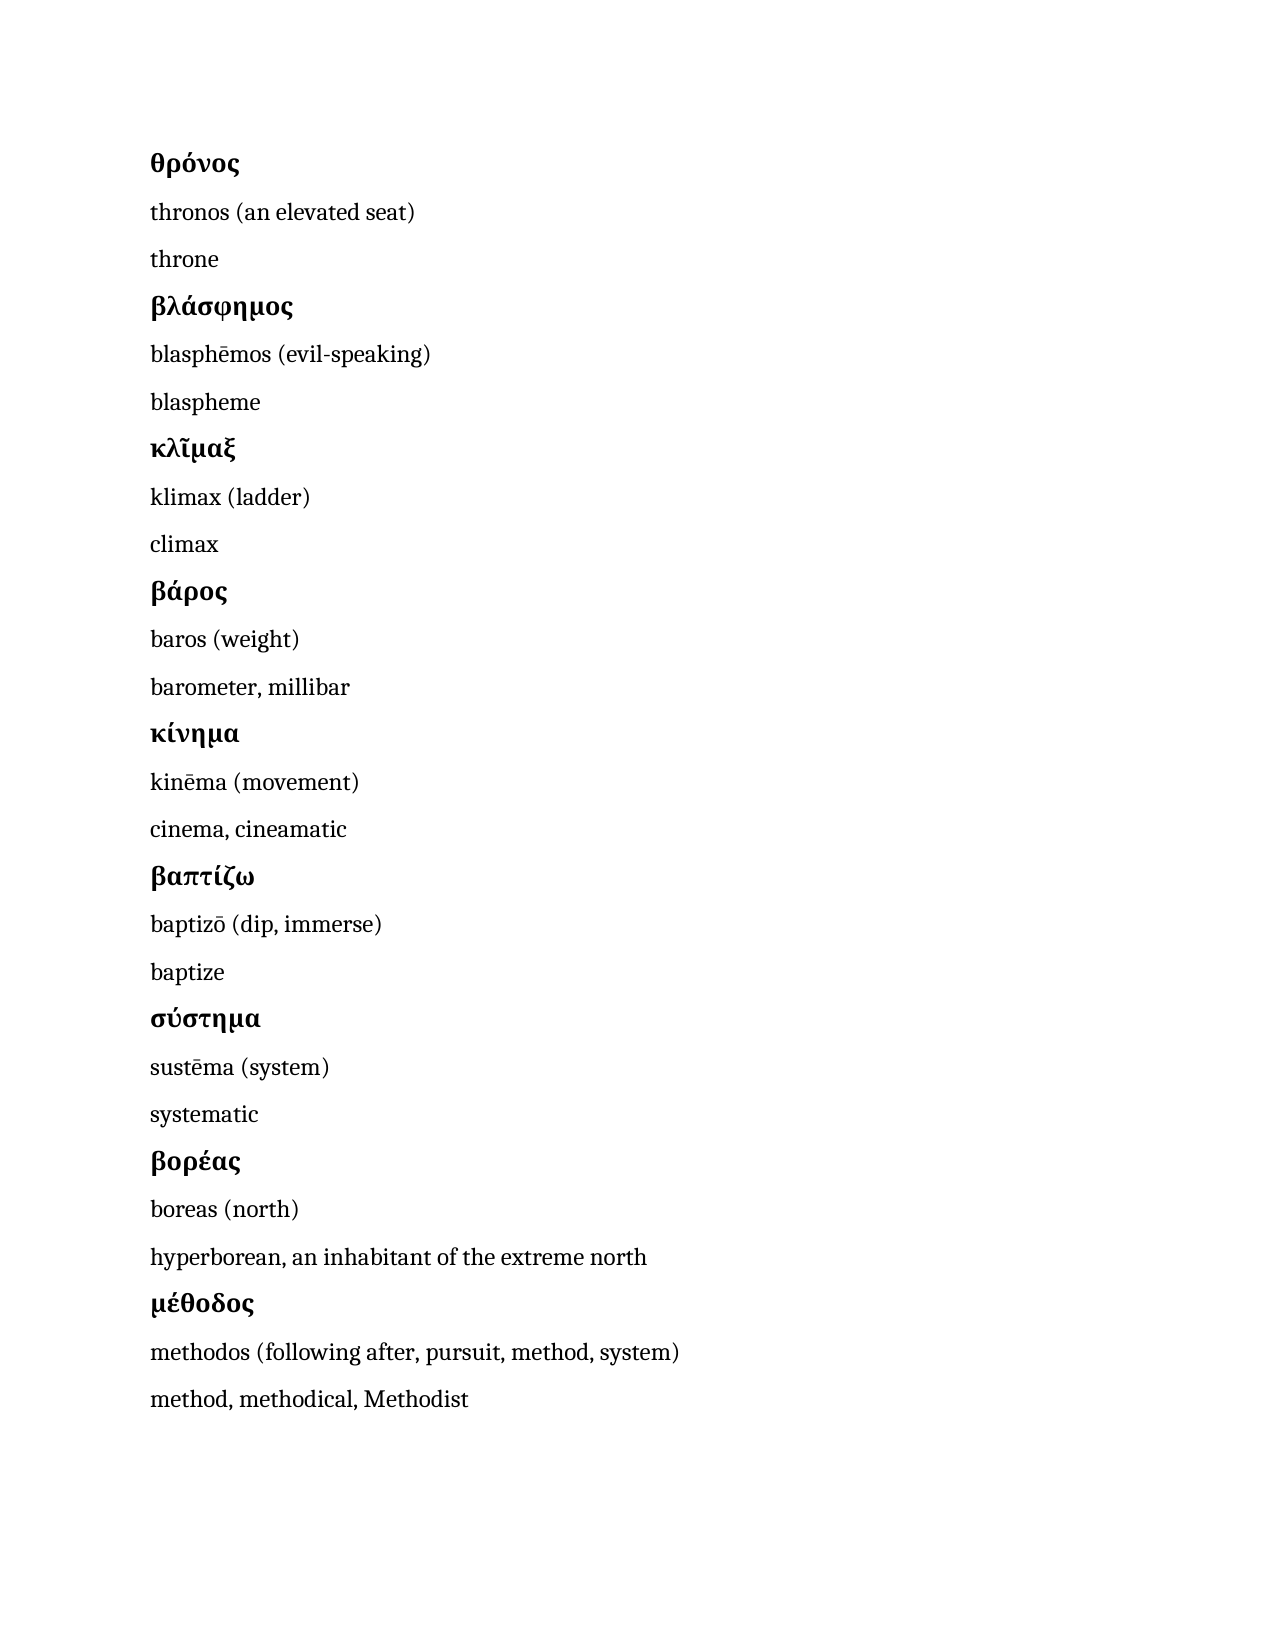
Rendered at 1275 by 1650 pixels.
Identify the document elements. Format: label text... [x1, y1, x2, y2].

text klimax (ladder) [150, 482, 1125, 511]
text systematic [150, 1100, 1125, 1129]
text hyperborean, an inhabitant of the extreme north [150, 1242, 1125, 1271]
text method, methodical, Methodist [150, 1385, 1125, 1414]
text baptizō (dip, immerse) [150, 910, 1125, 939]
text sustēma (system) [150, 1052, 1125, 1081]
text barometer, millibar [150, 672, 1125, 701]
text κλῖμαξ [150, 435, 1125, 464]
text βορέας [150, 1147, 1125, 1176]
text μέθοδος [150, 1290, 1125, 1319]
text βαπτίζω [150, 862, 1125, 891]
text throne [150, 245, 1125, 274]
text θρόνος [150, 150, 1125, 179]
text thronos (an elevated seat) [150, 197, 1125, 226]
text climax [150, 530, 1125, 559]
text baros (weight) [150, 625, 1125, 654]
text σύστημα [150, 1005, 1125, 1034]
text blasphēmos (evil-speaking) [150, 340, 1125, 369]
text κίνημα [150, 720, 1125, 749]
text kinēma (movement) [150, 767, 1125, 796]
text cinema, cineamatic [150, 815, 1125, 844]
text βάρος [150, 577, 1125, 606]
text blaspheme [150, 387, 1125, 416]
text βλάσφημος [150, 292, 1125, 321]
text methodos (following after, pursuit, method, system) [150, 1337, 1125, 1366]
text boreas (north) [150, 1195, 1125, 1224]
text baptize [150, 957, 1125, 986]
